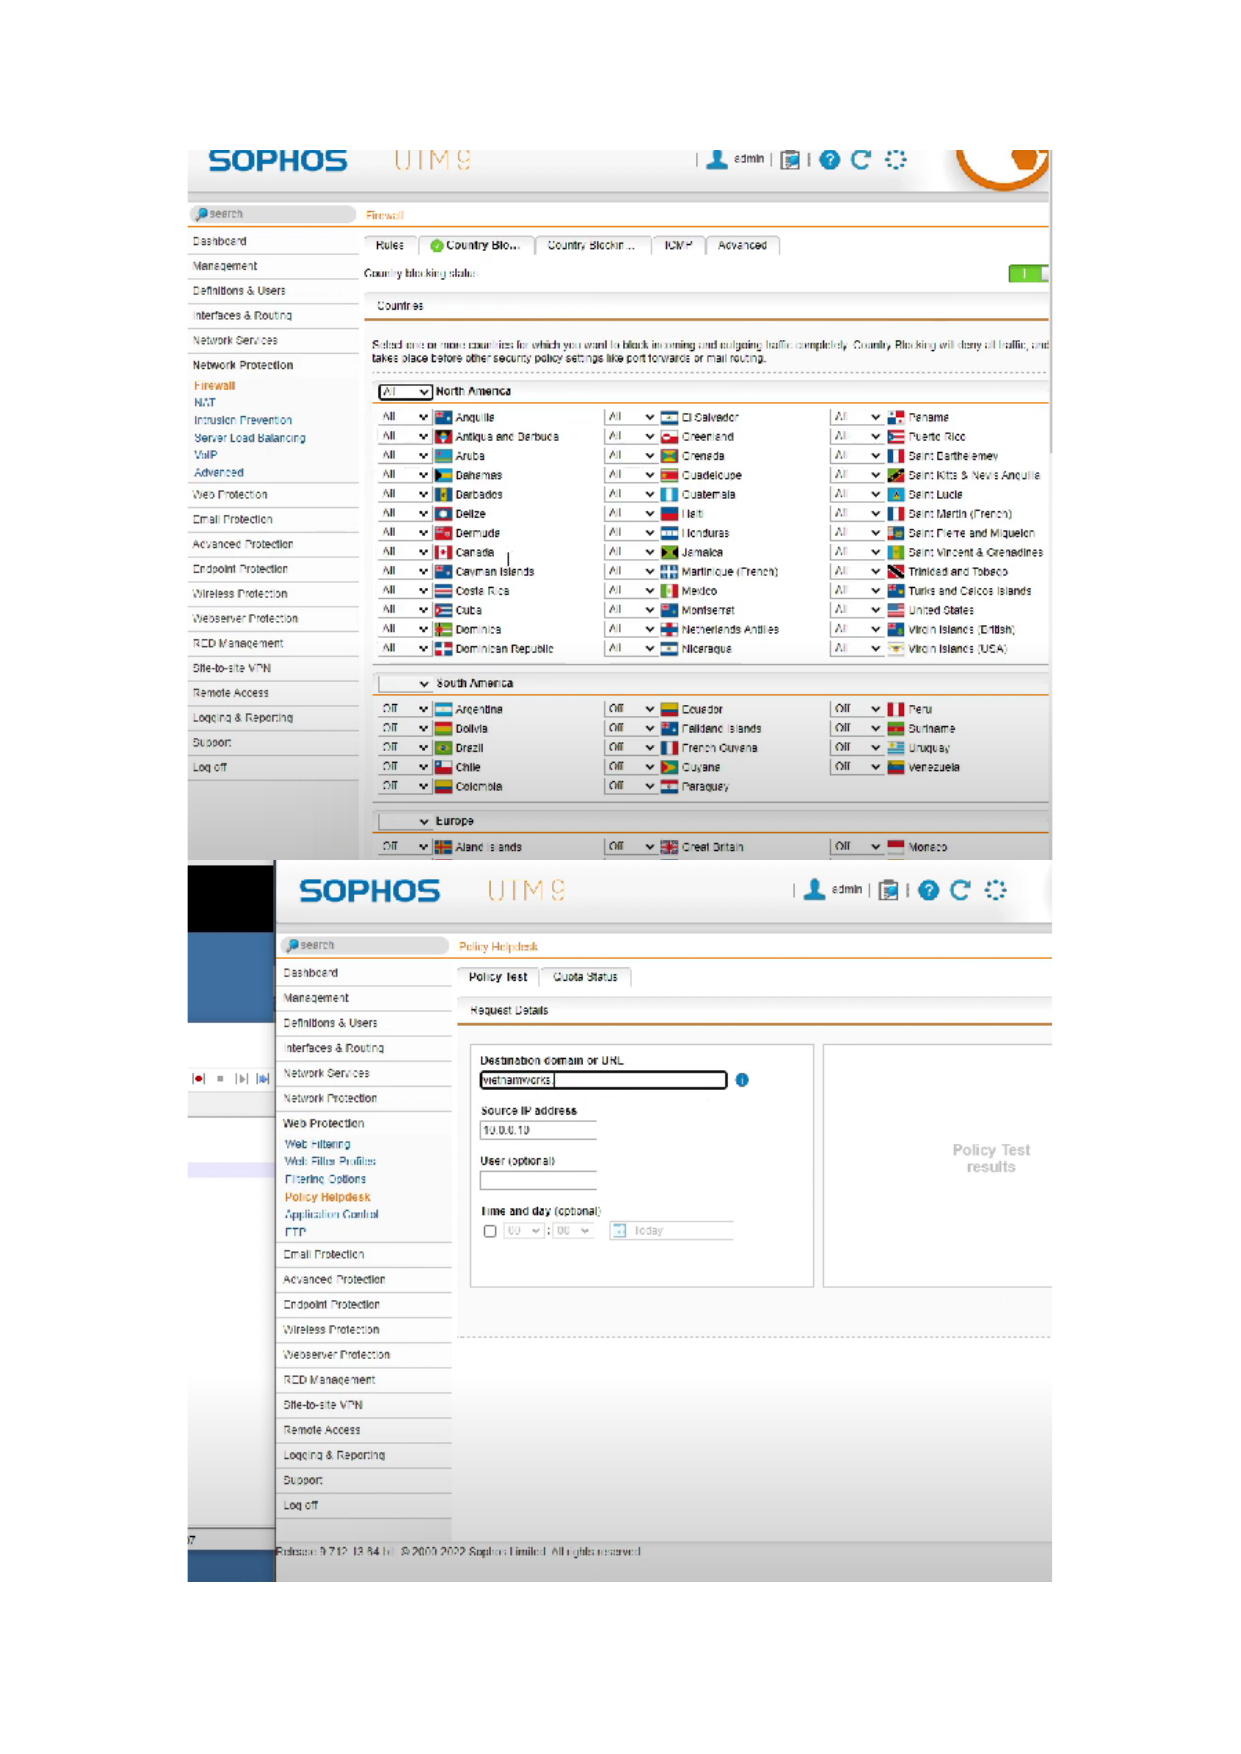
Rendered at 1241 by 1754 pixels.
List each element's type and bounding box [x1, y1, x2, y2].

picture [825, 153, 835, 165]
picture [187, 150, 1053, 1582]
